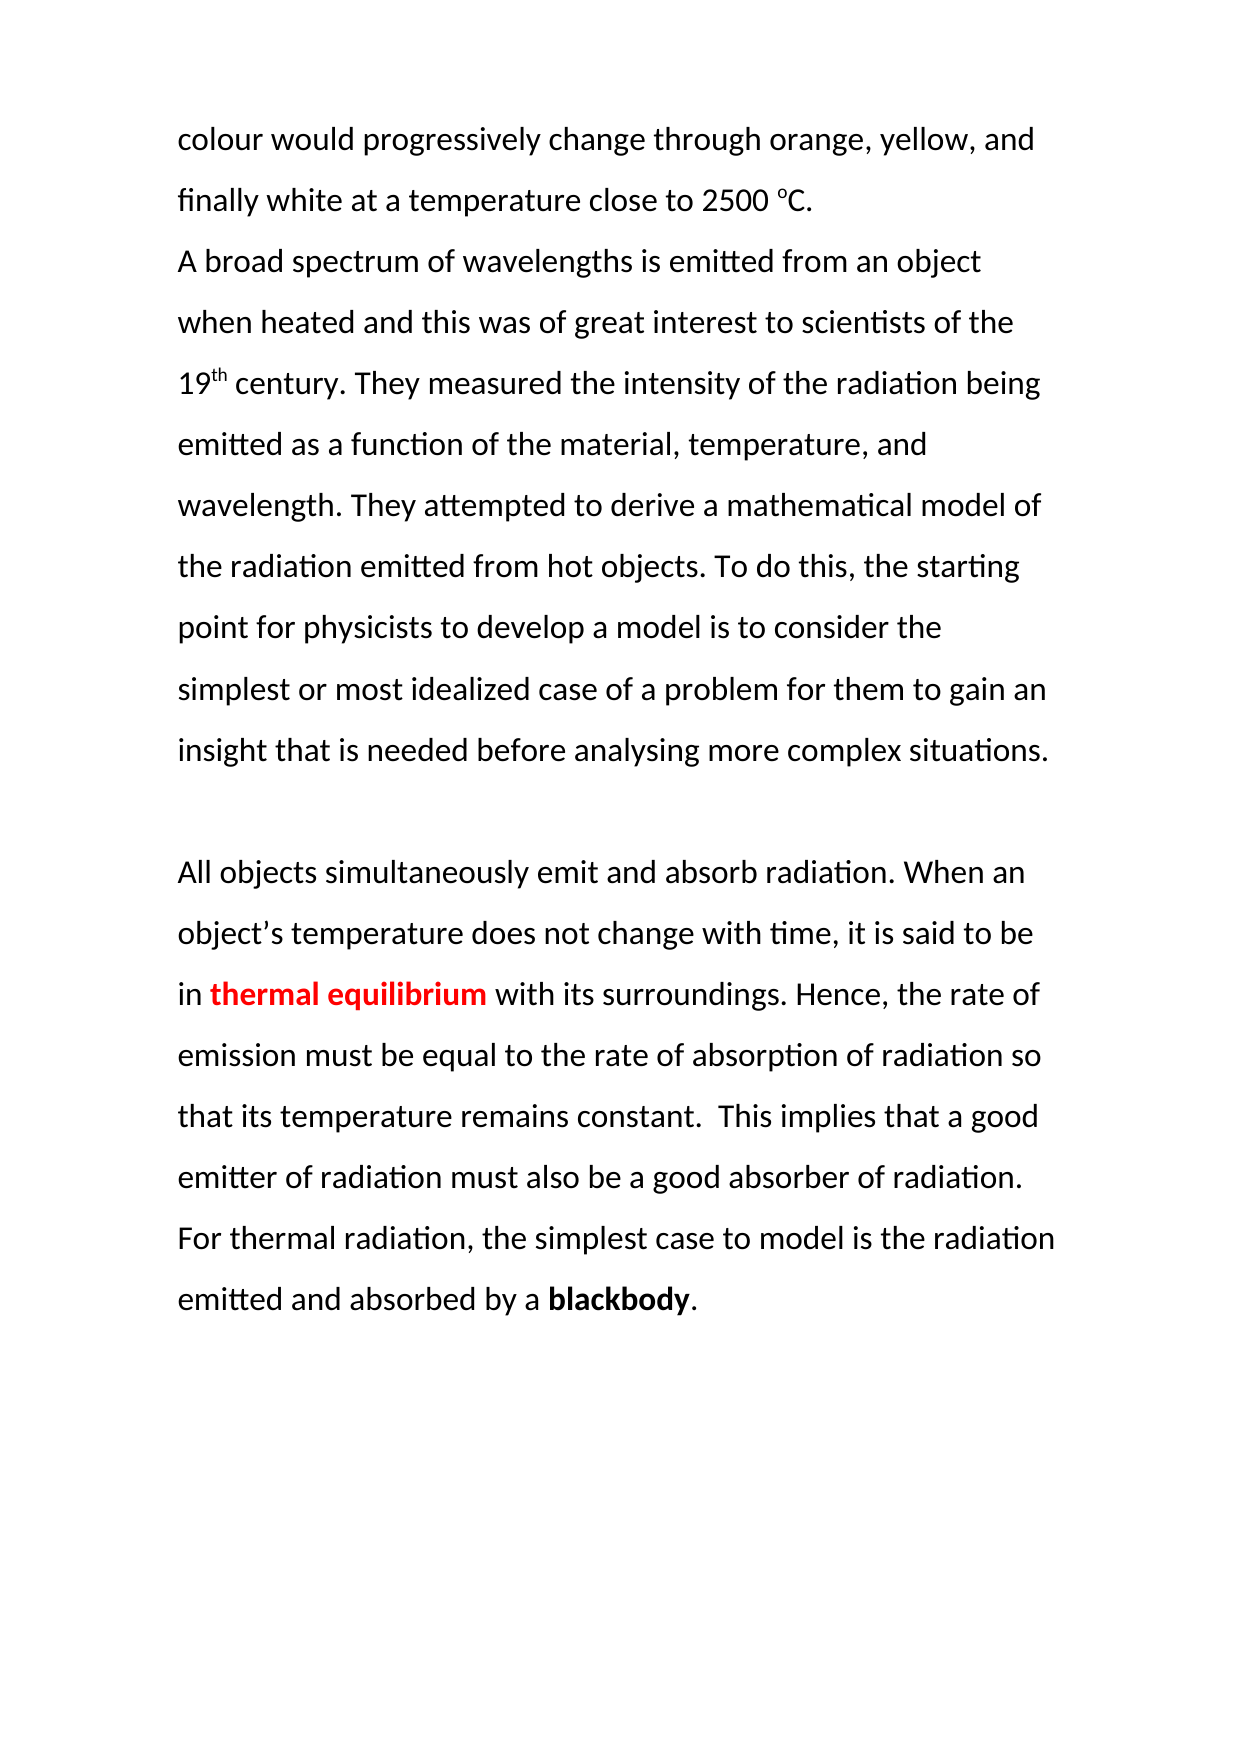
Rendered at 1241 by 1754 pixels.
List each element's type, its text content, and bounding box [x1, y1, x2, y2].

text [177, 118, 1063, 220]
text A broad spectrum of wavelengths is emitted from an object when heated and this was of great interest to scientists of the 19th century. They measured the intensity of the radiation being emitted as a function of the material, temperature, and wavelength. They attempted to derive a mathematical model of the radiation emitted from hot objects. To do this, the starting point for physicists to develop a model is to consider the simplest or most idealized case of a problem for them to gain an insight that is needed before analysing more complex situations. [177, 240, 1063, 769]
text All objects simultaneously emit and absorb radiation. When an object’s temperature does not change with time, it is said to be in thermal equilibrium with its surroundings. Hence, the rate of emission must be equal to the rate of absorption of radiation so that its temperature remains constant. This implies that a good emitter of radiation must also be a good absorber of radiation. For thermal radiation, the simplest case to model is the radiation emitted and absorbed by a blackbody. [177, 851, 1063, 1319]
